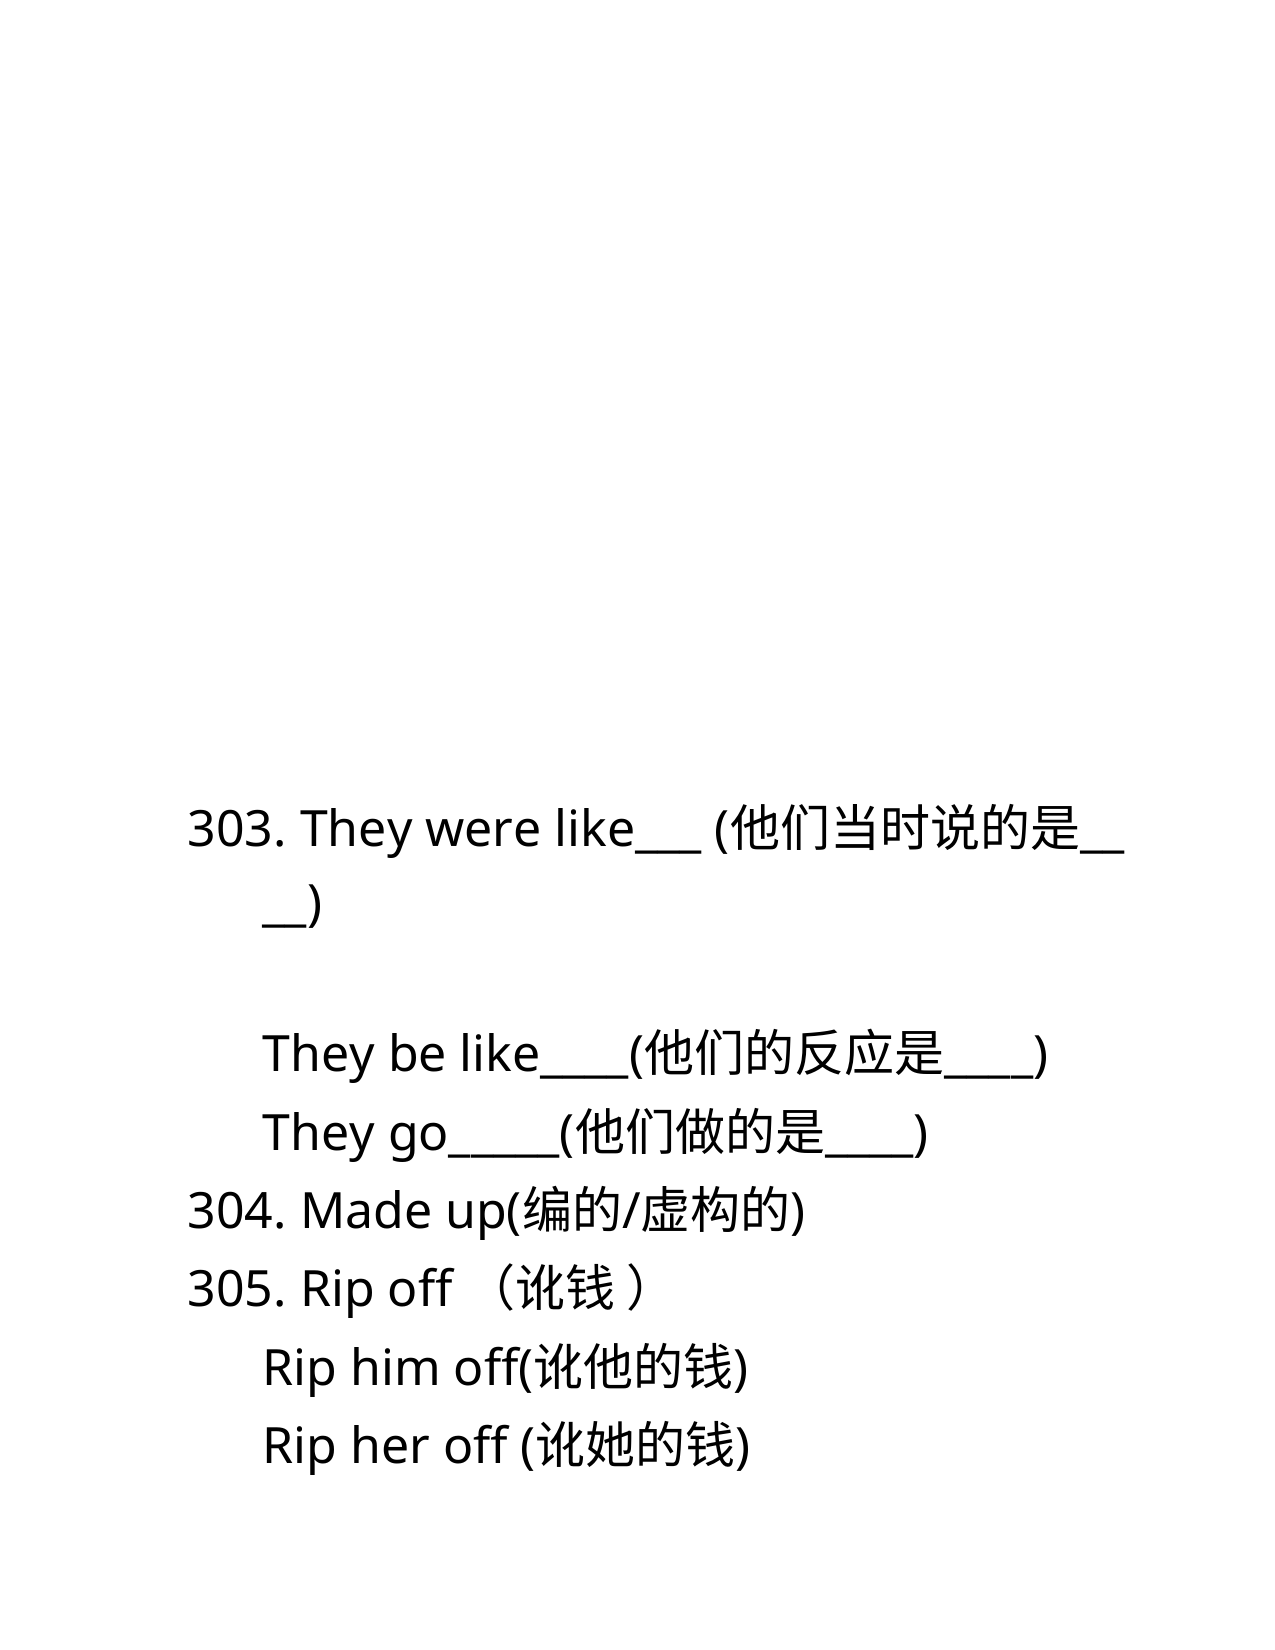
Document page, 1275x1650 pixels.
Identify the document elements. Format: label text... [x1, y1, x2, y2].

list Rip him off(讹他的钱) [262, 1327, 1125, 1400]
list They go_____(他们做的是____) [262, 1092, 1125, 1165]
list Rip her off (讹她的钱) [262, 1406, 1125, 1478]
list Rip off （讹钱 ） [187, 1249, 1125, 1322]
list They were like___ (他们当时说的是____) [187, 788, 1125, 934]
list They be like____(他们的反应是____) [262, 1013, 1125, 1086]
list Made up(编的/虚构的) [187, 1170, 1125, 1243]
